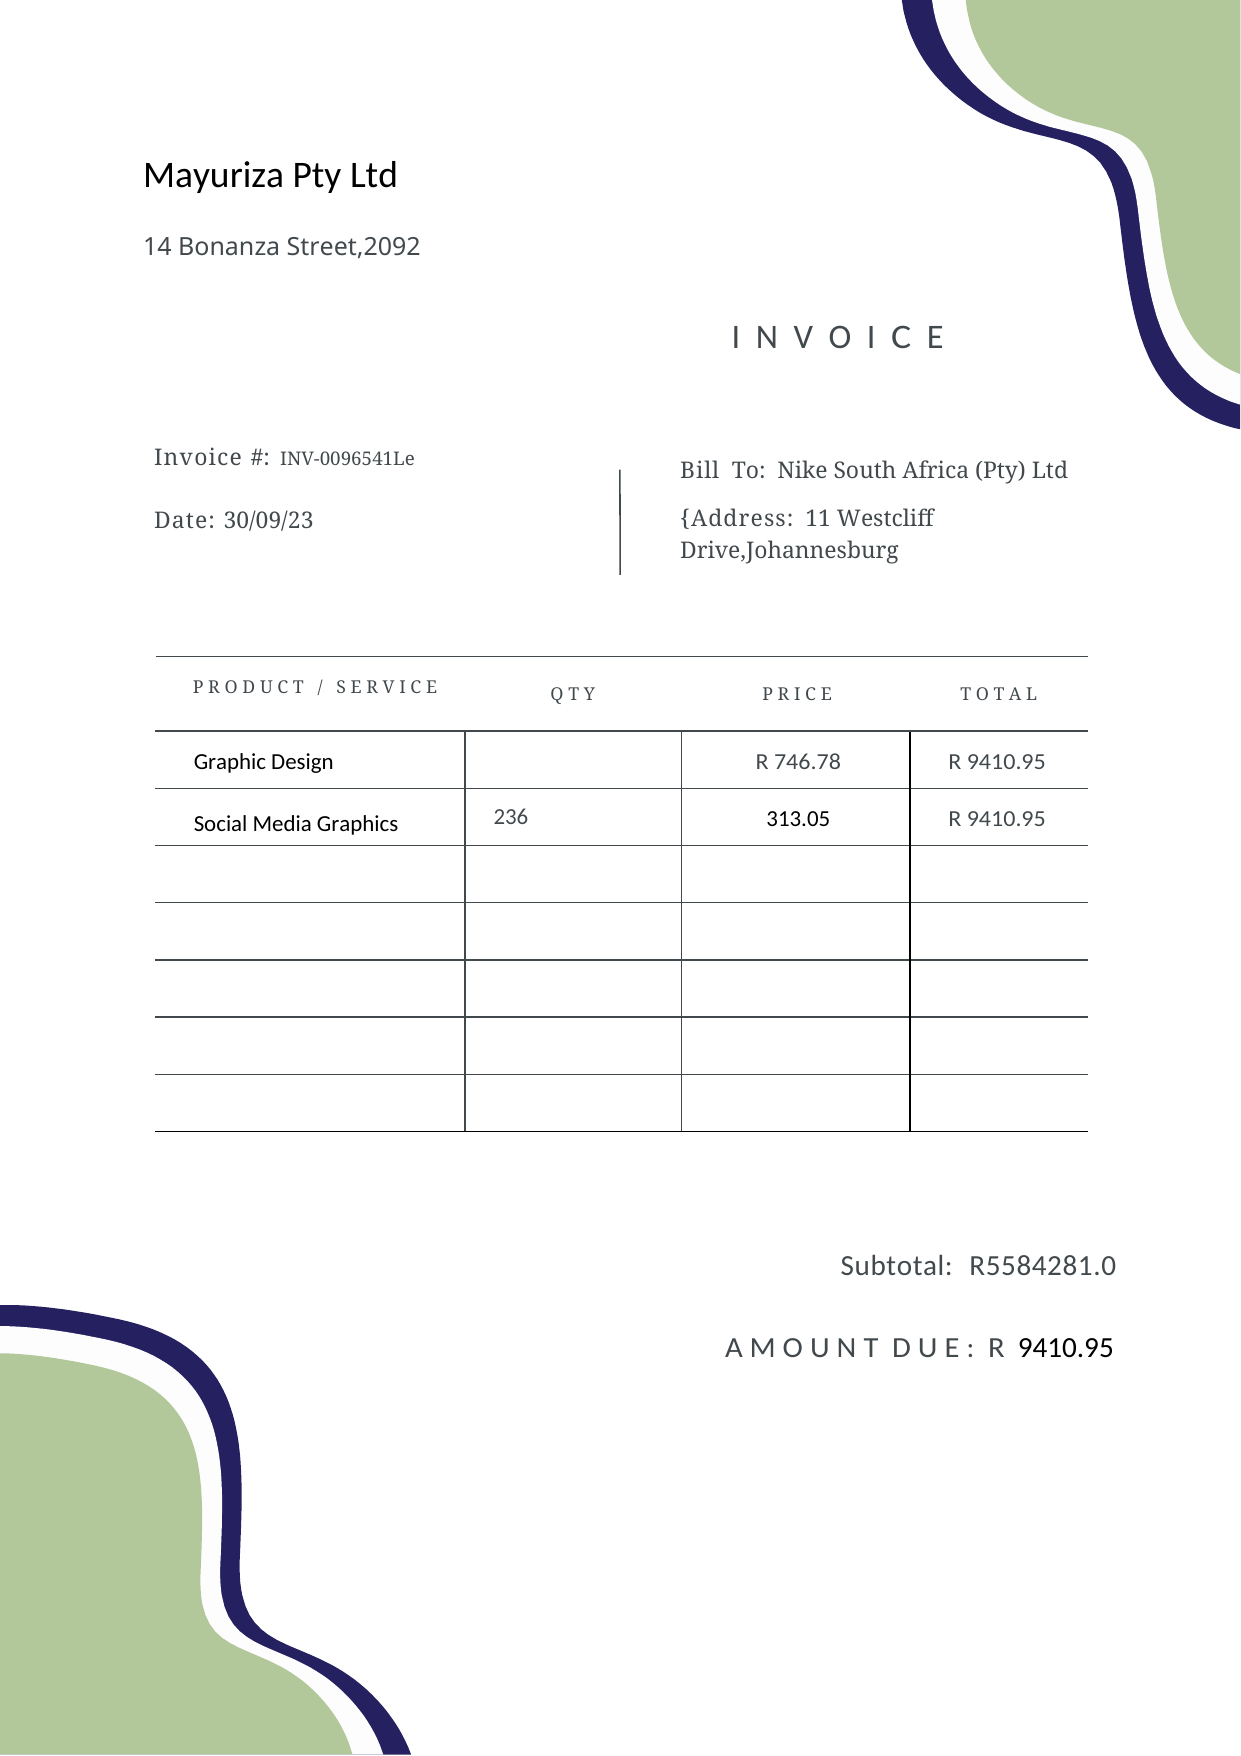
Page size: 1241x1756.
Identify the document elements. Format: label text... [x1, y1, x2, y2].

title I N V O I C E [731, 315, 1128, 357]
table_cell [466, 1018, 681, 1073]
table_cell [682, 1075, 909, 1131]
table_cell [155, 846, 464, 902]
table_cell [911, 903, 1088, 959]
text Date: 30/09/23 [154, 504, 416, 535]
table_cell [155, 1075, 464, 1131]
table_cell [911, 1075, 1088, 1131]
table_cell 313.05 [682, 789, 909, 845]
text Bill To: Nike South Africa (Pty) Ltd [680, 454, 1128, 485]
table_cell 236 [466, 789, 681, 845]
table_cell [682, 1018, 909, 1073]
table_cell Social Media Graphics [155, 789, 464, 845]
text P R I C E [762, 682, 837, 706]
table_header R 9410.95 [911, 732, 1088, 787]
table_cell [466, 903, 681, 959]
table_cell [682, 961, 909, 1016]
text A M O U N T D U E : R 9410.95 [155, 1329, 1113, 1365]
table_header R 746.78 [682, 732, 909, 787]
table_header Graphic Design [155, 732, 464, 787]
table_header [466, 732, 681, 787]
table_cell [155, 903, 464, 959]
table_cell [682, 846, 909, 902]
text Mayuriza Pty Ltd [143, 151, 1115, 197]
text 14 Bonanza Street,2092 [143, 229, 1124, 263]
text T O T A L [960, 682, 1128, 706]
table_cell [911, 961, 1088, 1016]
text Invoice #: INV-0096541Le [154, 441, 416, 473]
text P R O D U C T / S E R V I C E [193, 674, 447, 699]
table_cell [911, 846, 1088, 902]
table_cell [155, 961, 464, 1016]
table_cell R 9410.95 [911, 789, 1088, 845]
text Subtotal: R5584281.0 [125, 1247, 1116, 1282]
table_cell [911, 1018, 1088, 1073]
text Q T Y [550, 682, 599, 706]
text {Address: 11 Westcliff Drive,Johannesburg [680, 502, 1128, 565]
table_cell [682, 903, 909, 959]
table_cell [466, 961, 681, 1016]
table_cell [155, 1018, 464, 1073]
table_cell [466, 1075, 681, 1131]
table_cell [466, 846, 681, 902]
